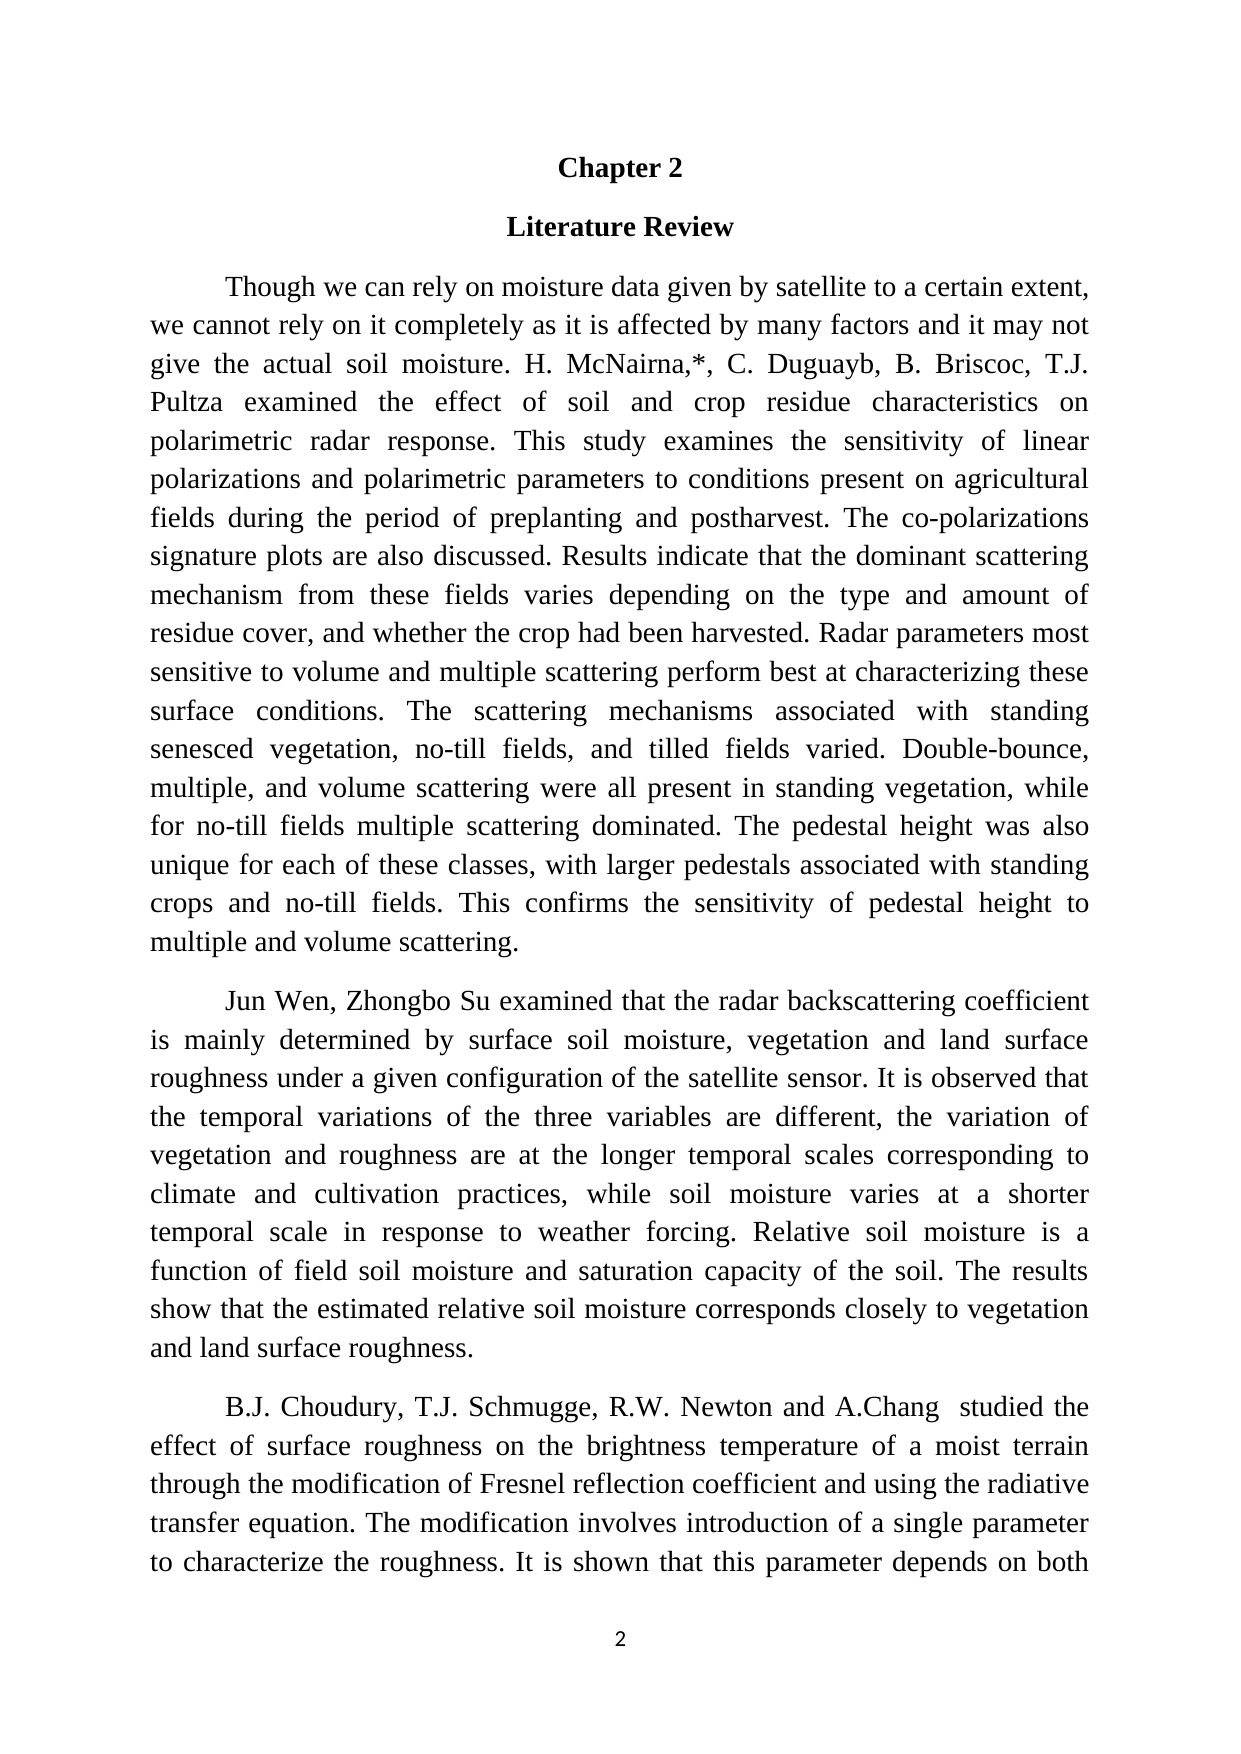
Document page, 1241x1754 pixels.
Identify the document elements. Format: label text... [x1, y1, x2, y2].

text Though we can rely on moisture data given by satellite to a certain extent, we cannot rely on it completely as it is affected by many factors and it may not give the actual soil moisture. H. McNairna,*, C. Duguayb, B. Briscoc, T.J. Pultza examined the effect of soil and crop residue characteristics on polarimetric radar response. This study examines the sensitivity of linear polarizations and polarimetric parameters to conditions present on agricultural fields during the period of preplanting and postharvest. The co-polarizations signature plots are also discussed. Results indicate that the dominant scattering mechanism from these fields varies depending on the type and amount of residue cover, and whether the crop had been harvested. Radar parameters most sensitive to volume and multiple scattering perform best at characterizing these surface conditions. The scattering mechanisms associated with standing senesced vegetation, no-till fields, and tilled fields varied. Double-bounce, multiple, and volume scattering were all present in standing vegetation, while for no-till fields multiple scattering dominated. The pedestal height was also unique for each of these classes, with larger pedestals associated with standing crops and no-till fields. This confirms the sensitivity of pedestal height to multiple and volume scattering. [150, 269, 1090, 957]
text Literature Review [150, 209, 1090, 243]
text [150, 1389, 1090, 1577]
text Jun Wen, Zhongbo Su examined that the radar backscattering coefficient is mainly determined by surface soil moisture, vegetation and land surface roughness under a given configuration of the satellite sensor. It is observed that the temporal variations of the three variables are different, the variation of vegetation and roughness are at the longer temporal scales corresponding to climate and cultivation practices, while soil moisture varies at a shorter temporal scale in response to weather forcing. Relative soil moisture is a function of field soil moisture and saturation capacity of the soil. The results show that the estimated relative soil moisture corresponds closely to vegetation and land surface roughness. [150, 983, 1090, 1364]
text Chapter 2 [150, 150, 1090, 183]
